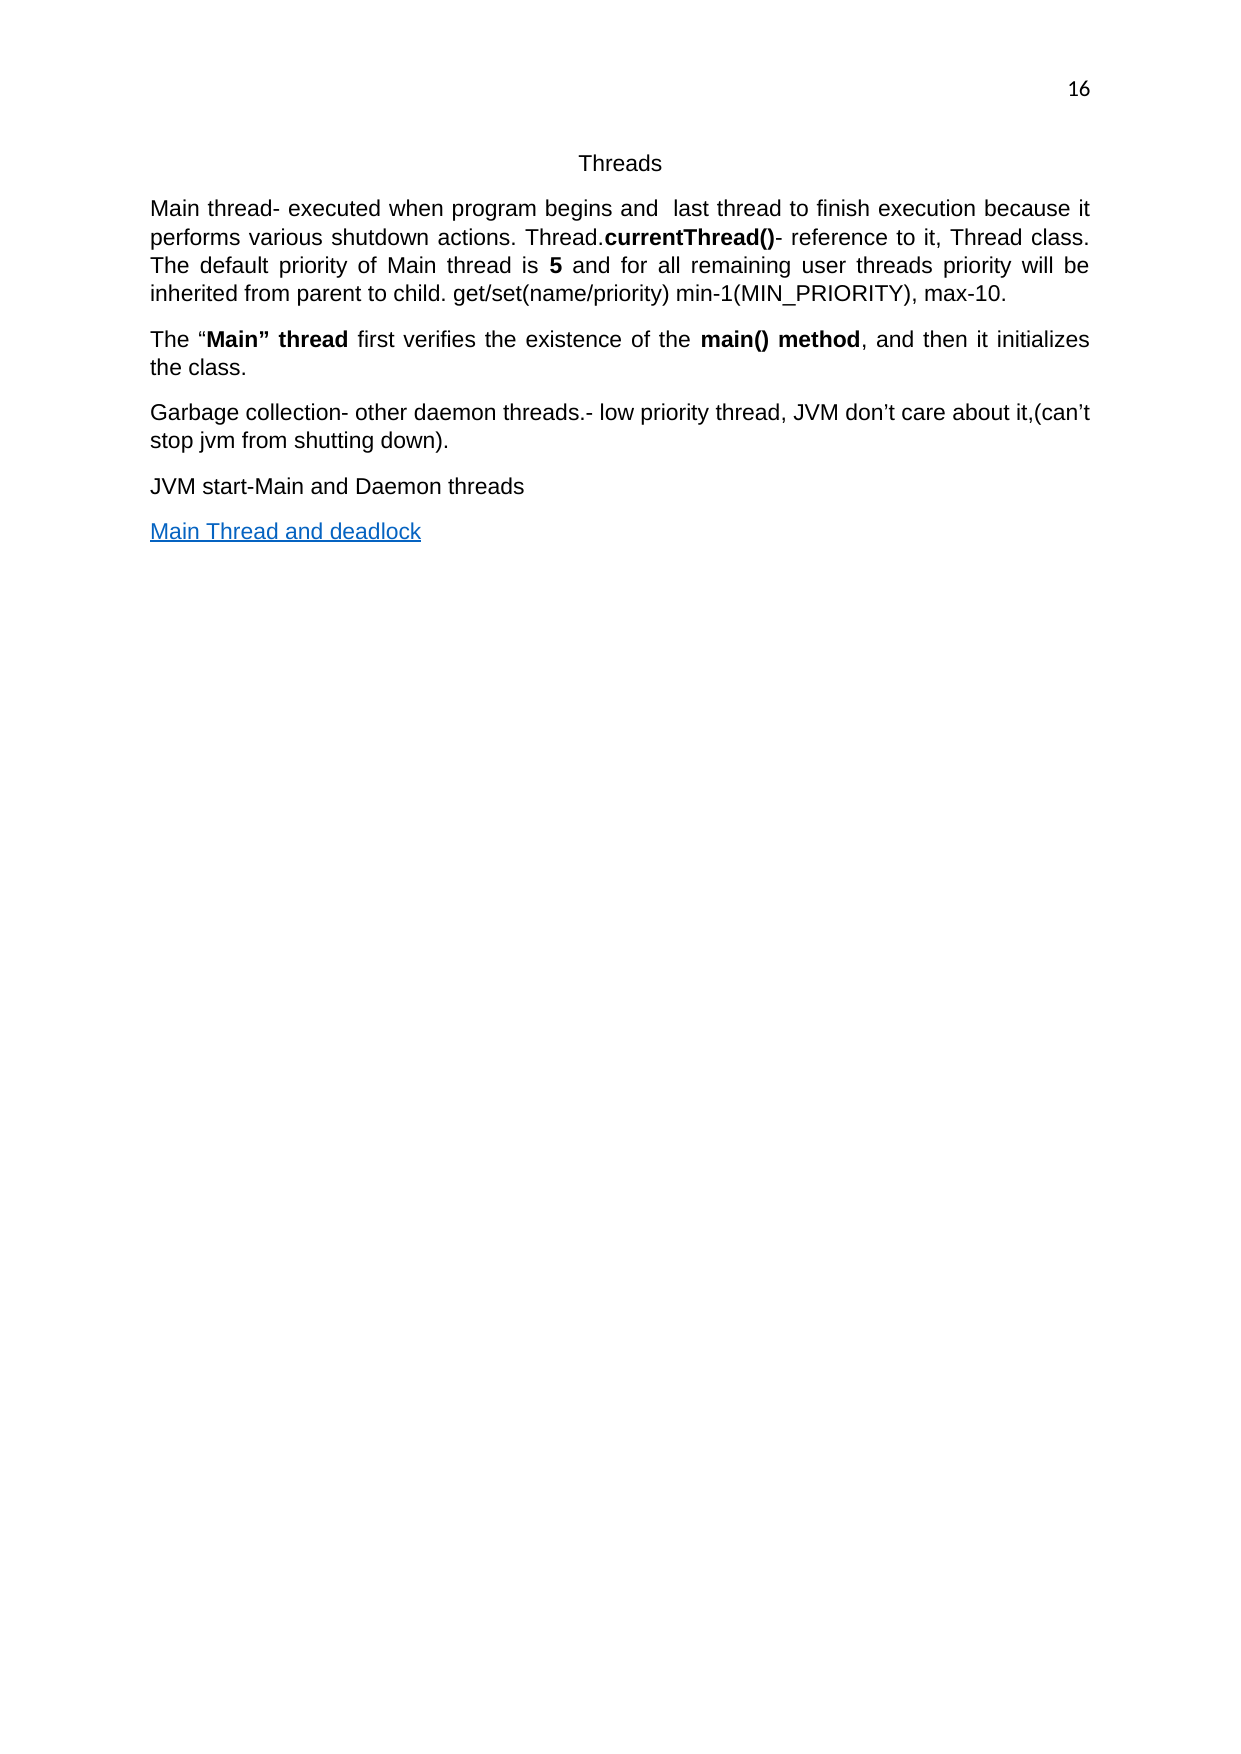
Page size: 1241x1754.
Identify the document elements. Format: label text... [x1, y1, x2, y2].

text Garbage collection- other daemon threads.- low priority thread, JVM don’t care about it,(can’t stop jvm from shutting down). [150, 399, 1090, 454]
text JVM start-Main and Daemon threads [150, 473, 1090, 499]
text Threads [150, 150, 1090, 176]
text Main thread- executed when program begins and last thread to finish execution because it performs various shutdown actions. Thread.currentThread()- reference to it, Thread class. The default priority of Main thread is 5 and for all remaining user threads priority will be inherited from parent to child. get/set(name/priority) min-1(MIN_PRIORITY), max-10. [150, 195, 1090, 224]
text Main thread- executed when program begins and last thread to finish execution because it performs various shutdown actions. Thread.currentThread()- reference to it, Thread class. The default priority of Main thread is 5 and for all remaining user threads priority will be inherited from parent to child. get/set(name/priority) min-1(MIN_PRIORITY), max-10. [150, 278, 1090, 307]
text Main Thread and deadlock [150, 518, 1090, 544]
text The “Main” thread first verifies the existence of the main() method, and then it initializes the class. [150, 352, 1090, 380]
